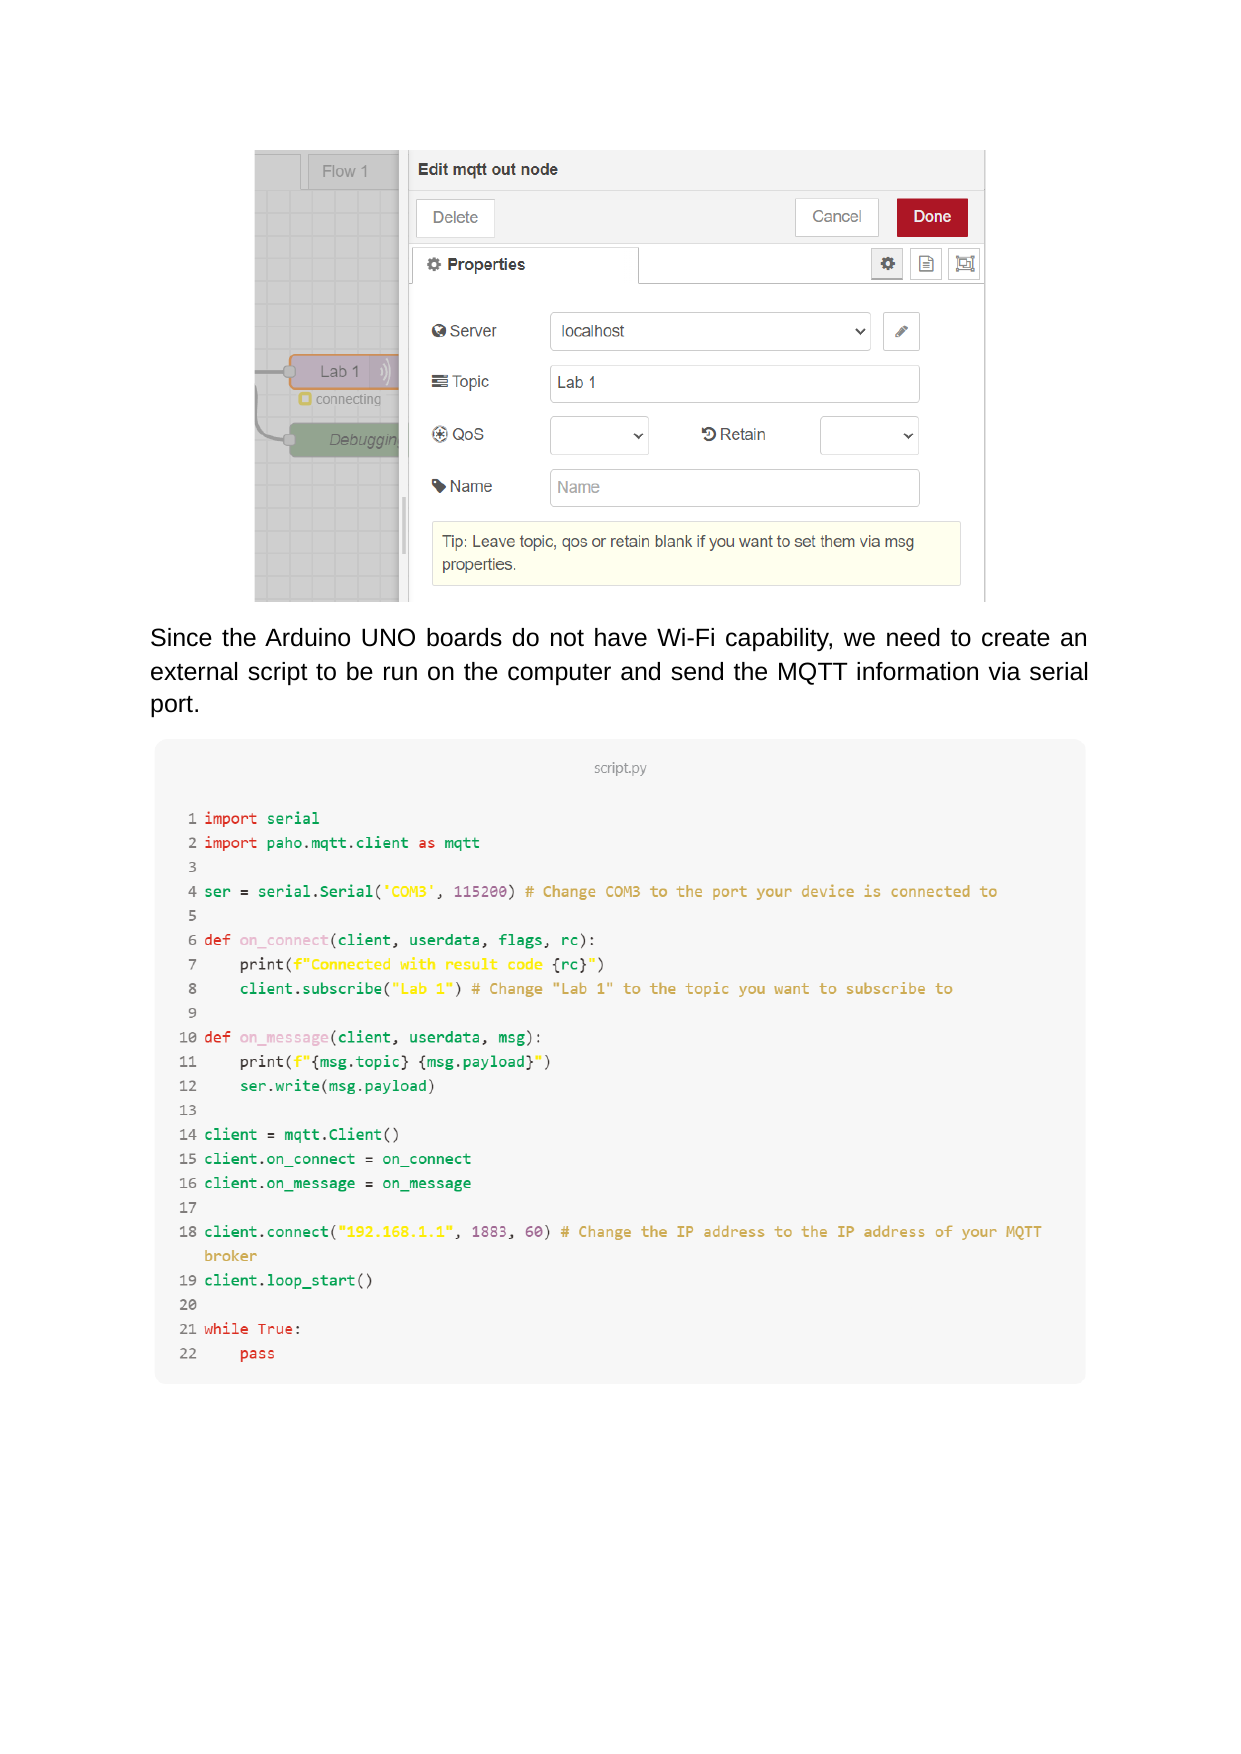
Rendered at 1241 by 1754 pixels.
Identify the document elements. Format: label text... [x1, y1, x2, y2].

picture [254, 150, 986, 602]
picture [154, 739, 1086, 1384]
text Since the Arduino UNO boards do not have Wi-Fi capability, we need to create an external script to be run on the computer and send the MQTT information via serial port. [150, 623, 1090, 718]
